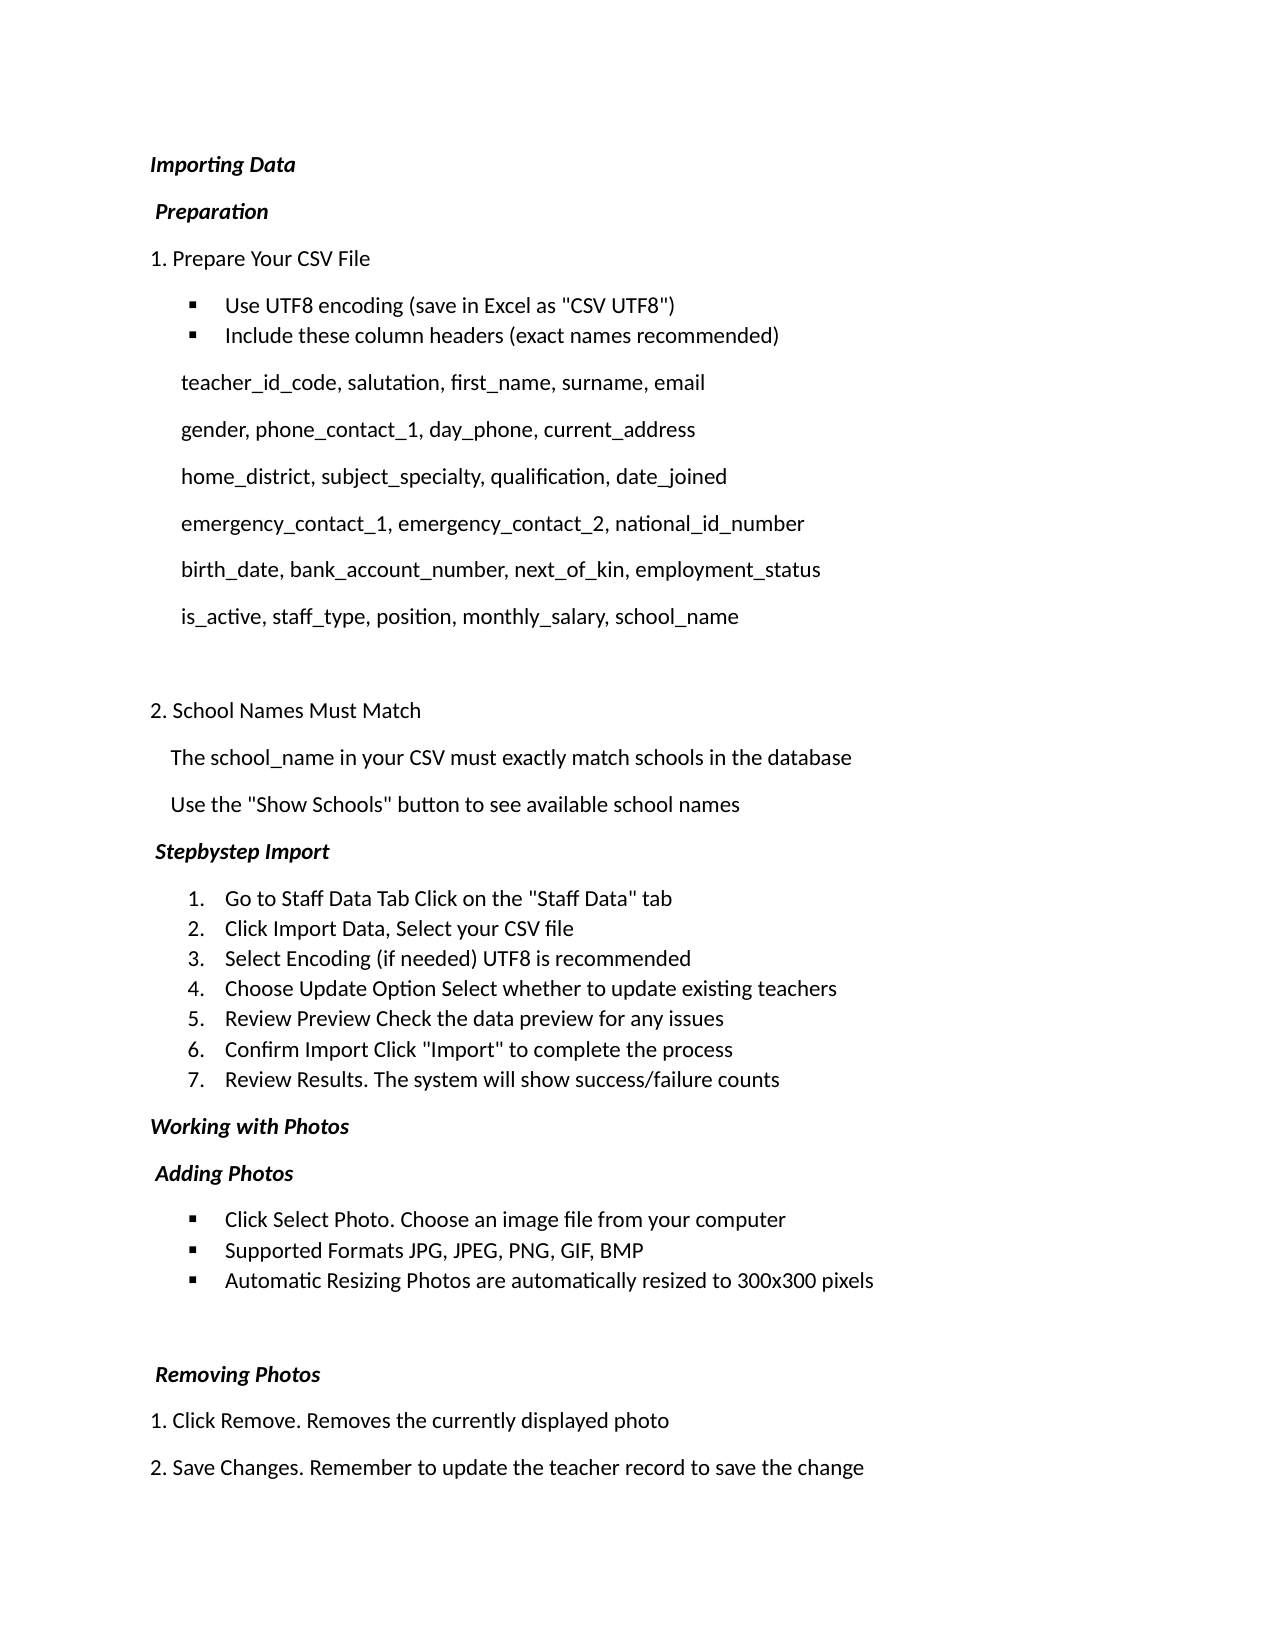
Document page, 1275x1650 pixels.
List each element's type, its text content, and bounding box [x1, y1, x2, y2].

text teacher_id_code, salutation, first_name, surname, email [150, 368, 1125, 396]
text 2. School Names Must Match [150, 696, 1125, 724]
text home_district, subject_specialty, qualification, date_joined [150, 462, 1125, 490]
list Supported Formats JPG, JPEG, PNG, GIF, BMP [187, 1236, 1125, 1264]
list Click Import Data, Select your CSV file [187, 914, 1125, 942]
text emergency_contact_1, emergency_contact_2, national_id_number [150, 509, 1125, 537]
text Adding Photos [150, 1159, 1125, 1187]
text 1. Click Remove. Removes the currently displayed photo [150, 1407, 1125, 1434]
list Choose Update Option Select whether to update existing teachers [187, 974, 1125, 1002]
text is_active, staff_type, position, monthly_salary, school_name [150, 602, 1125, 630]
list Review Preview Check the data preview for any issues [187, 1004, 1125, 1032]
list Automatic Resizing Photos are automatically resized to 300x300 pixels [187, 1266, 1125, 1294]
text Stepbystep Import [150, 837, 1125, 865]
list Use UTF8 encoding (save in Excel as "CSV UTF8") [187, 291, 1125, 319]
text 2. Save Changes. Remember to update the teacher record to save the change [150, 1453, 1125, 1481]
text Use the "Show Schools" button to see available school names [150, 790, 1125, 818]
list Select Encoding (if needed) UTF8 is recommended [187, 944, 1125, 972]
text 1. Prepare Your CSV File [150, 244, 1125, 272]
list Click Select Photo. Choose an image file from your computer [187, 1206, 1125, 1233]
text The school_name in your CSV must exactly match schools in the database [150, 743, 1125, 771]
list Review Results. The system will show success/failure counts [187, 1065, 1125, 1093]
text Preparation [150, 197, 1125, 225]
list Include these column headers (exact names recommended) [187, 321, 1125, 349]
list Confirm Import Click "Import" to complete the process [187, 1035, 1125, 1063]
text Removing Photos [150, 1360, 1125, 1388]
text gender, phone_contact_1, day_phone, current_address [150, 415, 1125, 443]
text Importing Data [150, 150, 1125, 178]
list Go to Staff Data Tab Click on the "Staff Data" tab [187, 884, 1125, 912]
text Working with Photos [150, 1112, 1125, 1140]
text birth_date, bank_account_number, next_of_kin, employment_status [150, 556, 1125, 583]
